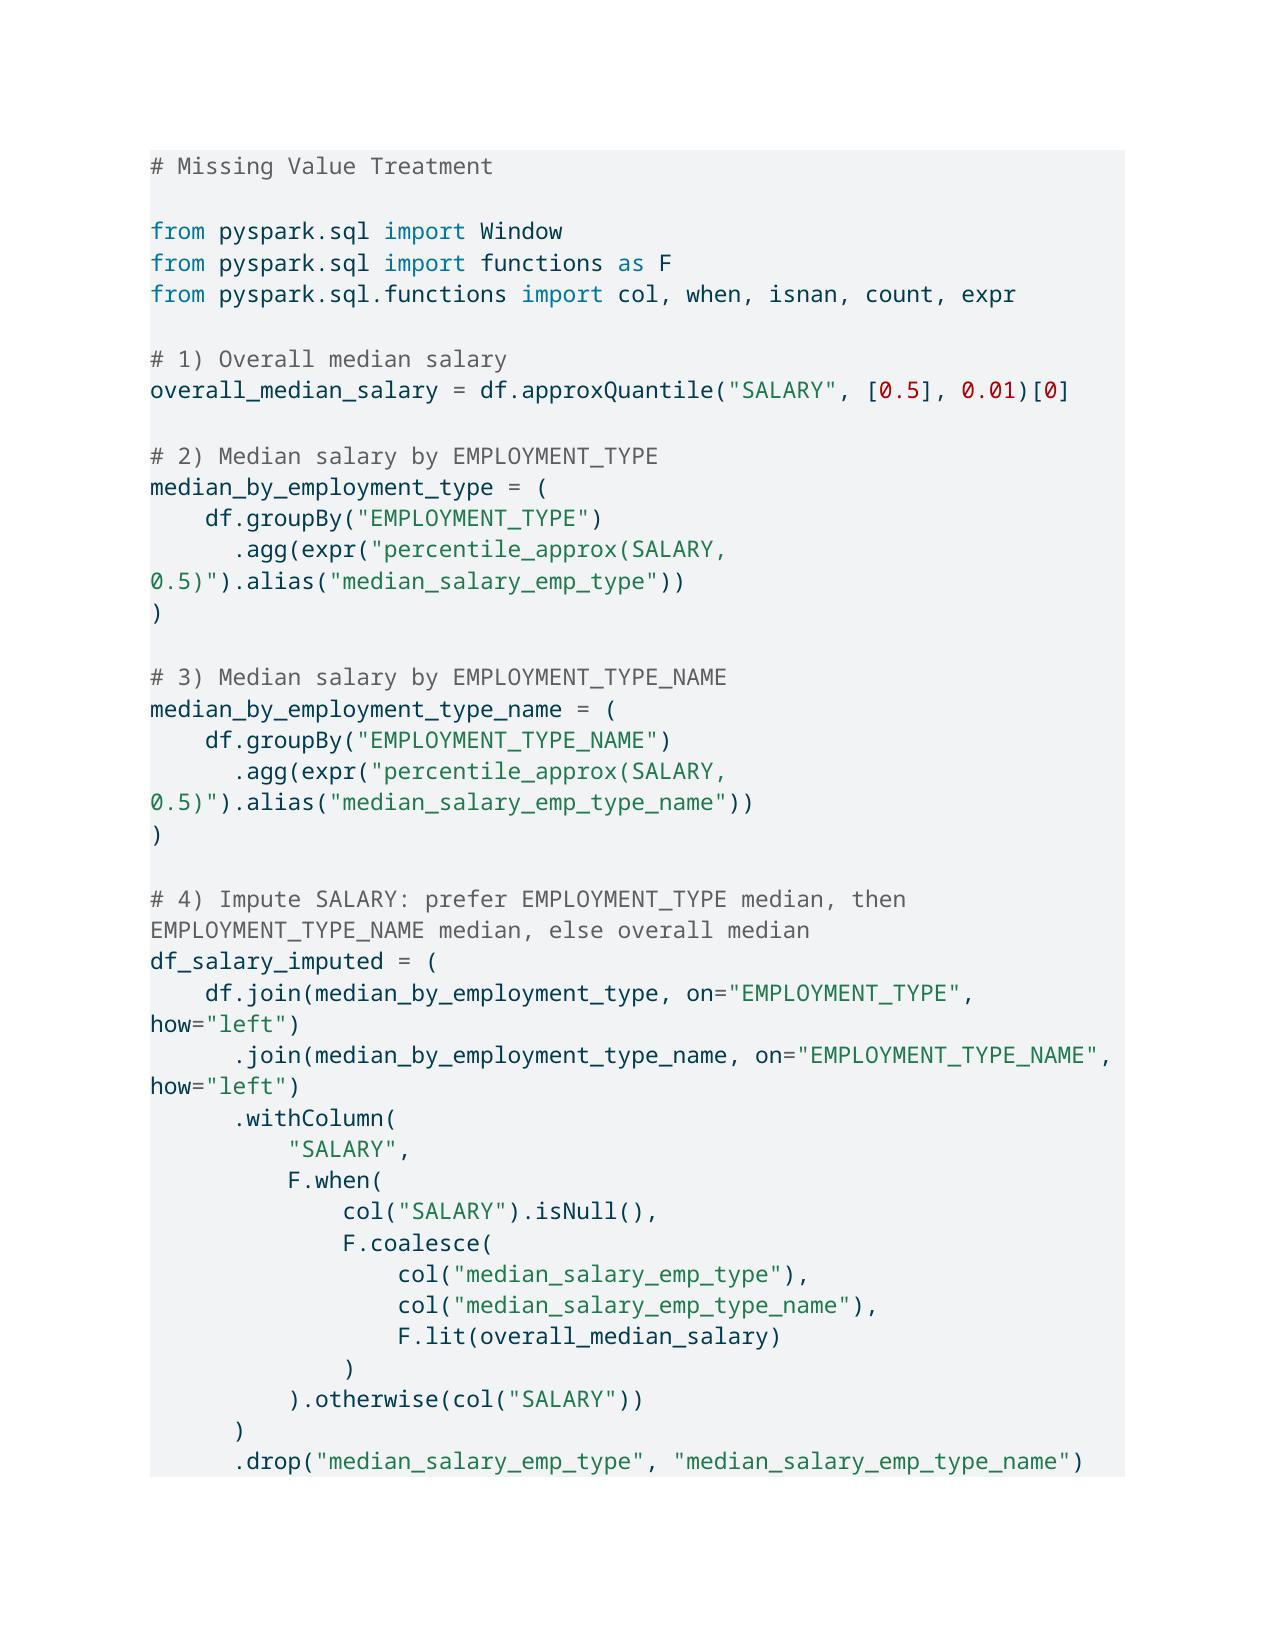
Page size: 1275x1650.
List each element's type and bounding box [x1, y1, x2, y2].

text [150, 150, 1125, 1477]
